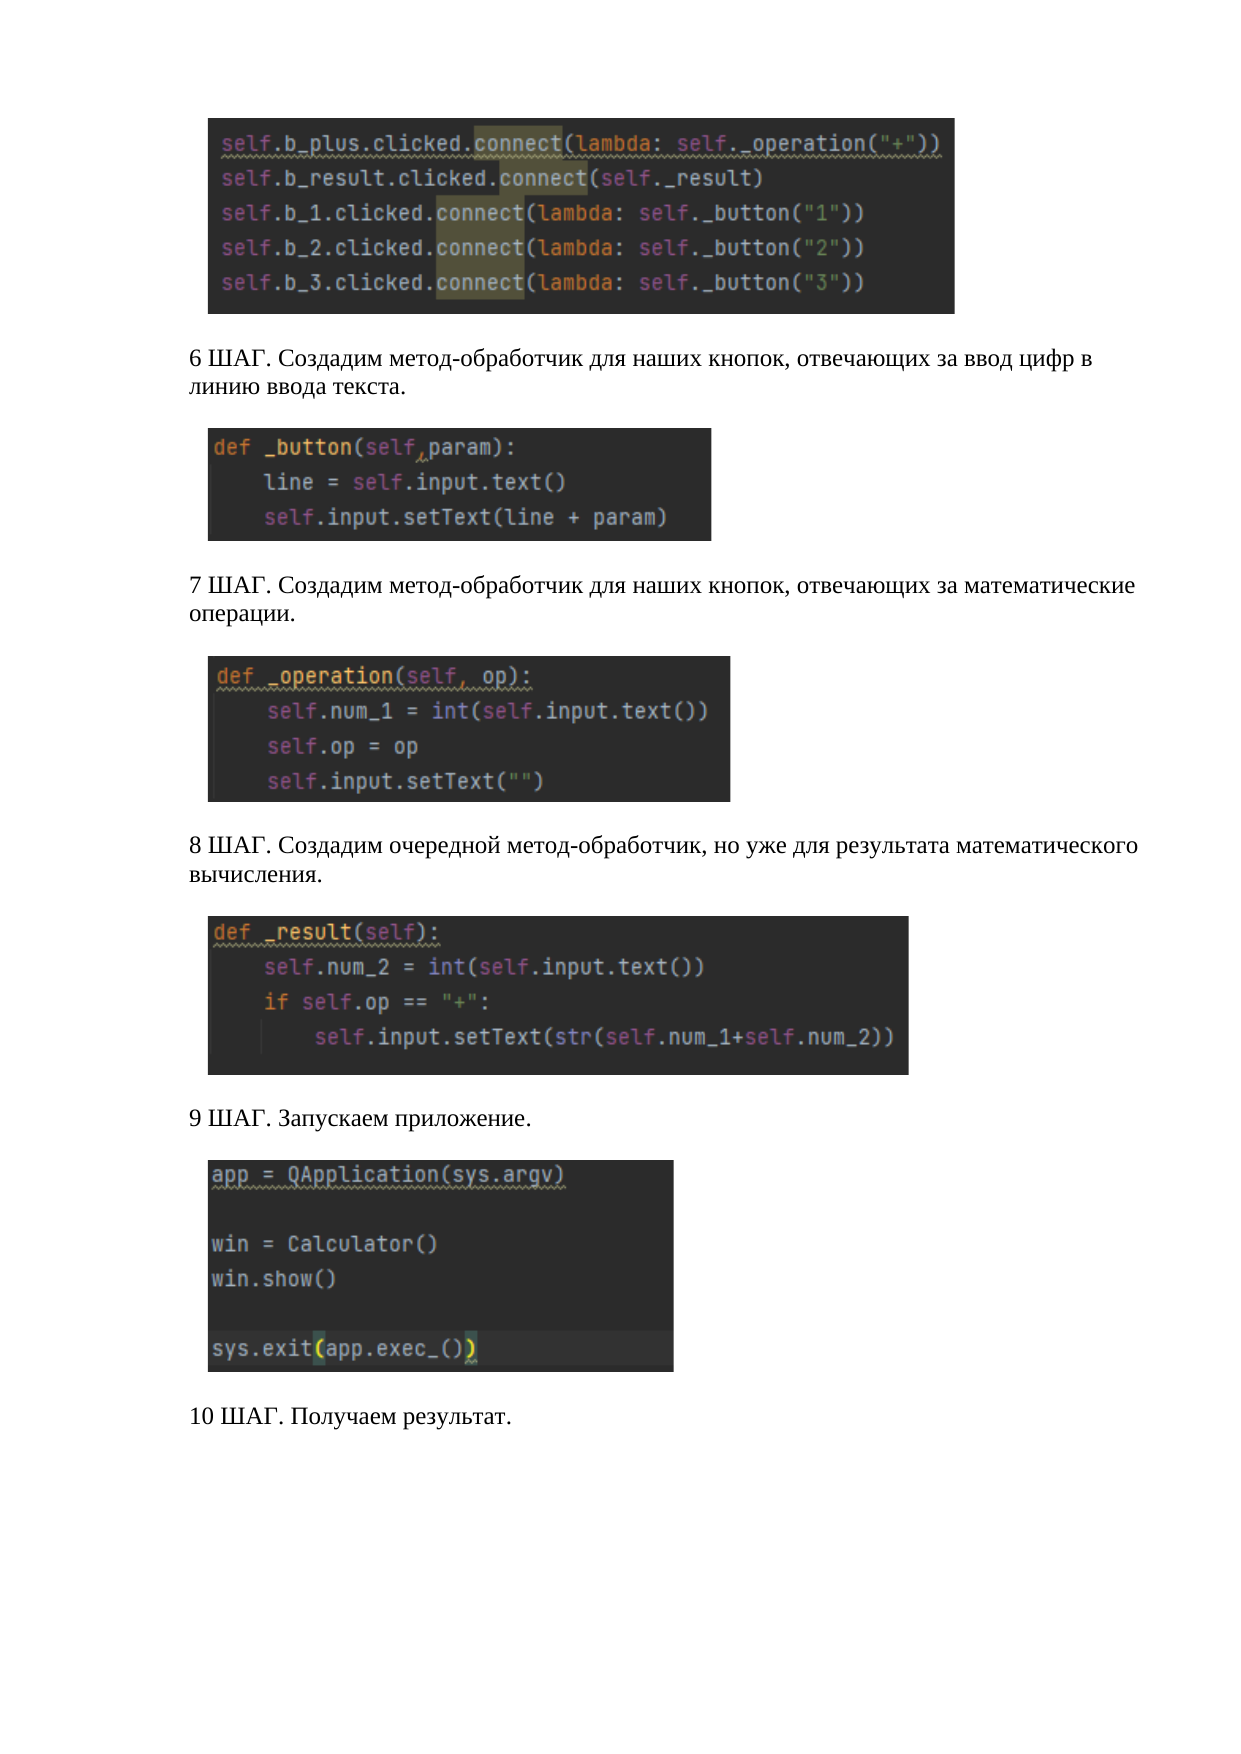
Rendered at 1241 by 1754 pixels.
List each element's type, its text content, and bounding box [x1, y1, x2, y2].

picture [207, 1160, 674, 1372]
text 10 ШАГ. Получаем результат. [189, 1401, 1152, 1429]
picture [207, 916, 909, 1075]
text 8 ШАГ. Cоздадим очередной метод-обработчик, но уже для результата математического вычисления. [189, 830, 1152, 888]
text 9 ШАГ. Запускаем приложение. [189, 1103, 1152, 1132]
text 6 ШАГ. Создадим метод-обработчик для наших кнопок, отвечающих за ввод цифр в линию ввода текста. [189, 343, 1152, 400]
picture [207, 428, 712, 541]
picture [207, 118, 955, 314]
text 7 ШАГ. Создадим метод-обработчик для наших кнопок, отвечающих за математические операции. [189, 570, 1152, 627]
picture [207, 656, 731, 802]
